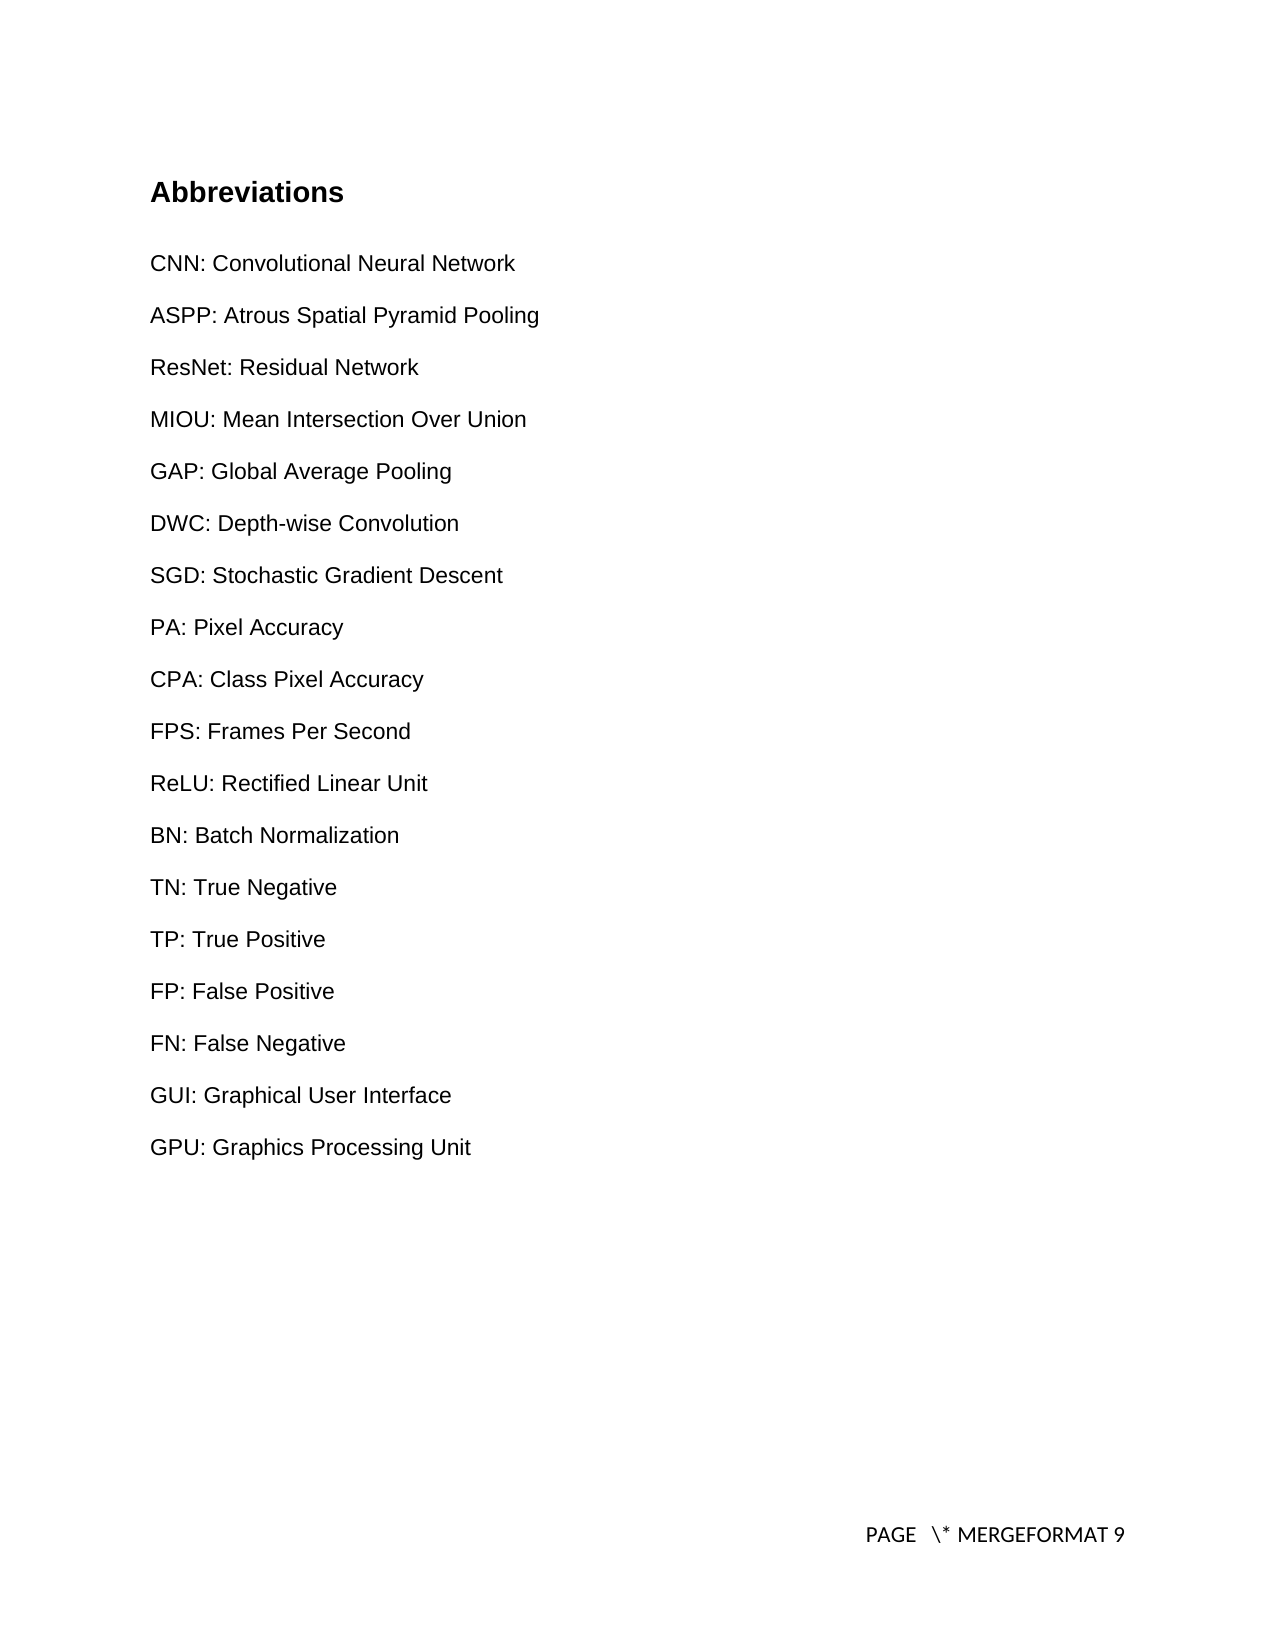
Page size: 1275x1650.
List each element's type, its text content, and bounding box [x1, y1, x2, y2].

text BN: Batch Normalization [150, 822, 1125, 848]
subtitle Abbreviations [150, 175, 1125, 208]
text CPA: Class Pixel Accuracy [150, 666, 1125, 692]
text GPU: Graphics Processing Unit [150, 1134, 1125, 1160]
text TP: True Positive [150, 926, 1125, 952]
text ResNet: Residual Network [150, 354, 1125, 381]
text FPS: Frames Per Second [150, 718, 1125, 744]
text SGD: Stochastic Gradient Descent [150, 562, 1125, 588]
text PA: Pixel Accuracy [150, 614, 1125, 641]
text DWC: Depth-wise Convolution [150, 510, 1125, 537]
text MIOU: Mean Intersection Over Union [150, 406, 1125, 433]
text ReLU: Rectified Linear Unit [150, 770, 1125, 796]
text GAP: Global Average Pooling [150, 458, 1125, 484]
text FP: False Positive [150, 978, 1125, 1004]
text GUI: Graphical User Interface [150, 1082, 1125, 1108]
text TN: True Negative [150, 874, 1125, 900]
text CNN: Convolutional Neural Network [150, 250, 1125, 277]
text ASPP: Atrous Spatial Pyramid Pooling [150, 302, 1125, 329]
text FN: False Negative [150, 1030, 1125, 1056]
